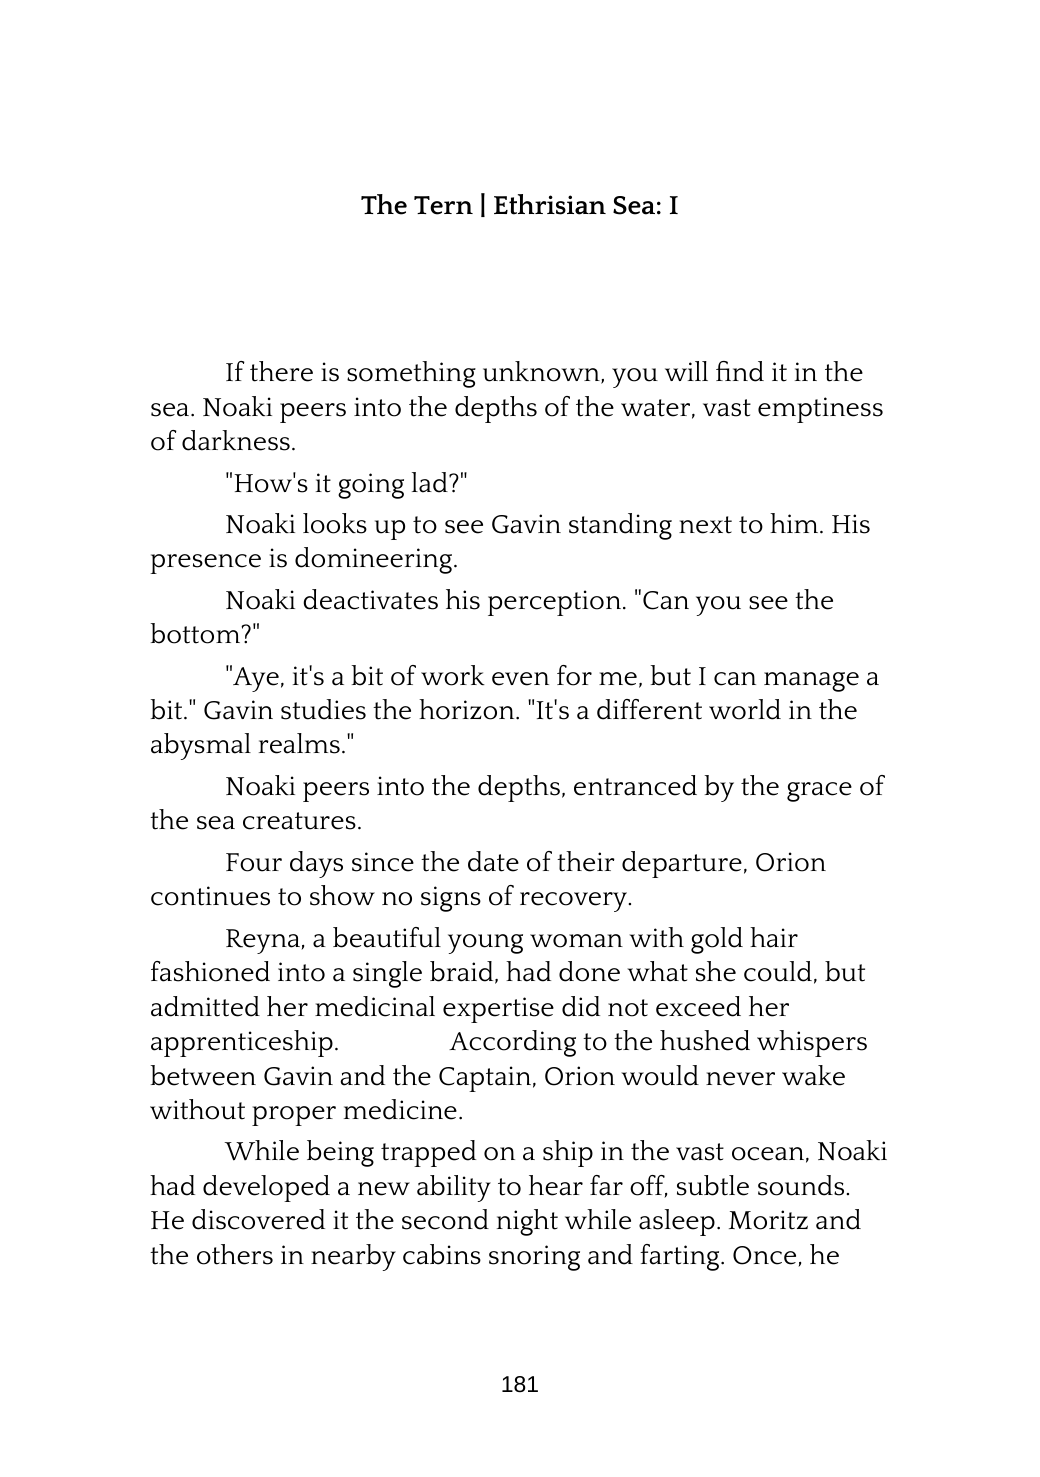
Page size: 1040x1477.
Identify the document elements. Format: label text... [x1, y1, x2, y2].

text Four days since the date of their departure, Orion continues to show no signs of recovery. [150, 848, 889, 913]
text Noaki deactivates his perception. "Can you see the bottom?" [150, 586, 889, 651]
text "How's it going lad?" [150, 469, 889, 499]
text Noaki peers into the depths, entranced by the grace of the sea creatures. [150, 772, 889, 837]
text If there is something unknown, you will find it in the sea. Noaki peers into the depths of the water, vast emptiness of darkness. [150, 359, 889, 458]
text "Aye, it's a bit of work even for me, but I can manage a bit." Gavin studies the horizon. "It's a different world in the abysmal realms." [150, 662, 889, 761]
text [150, 1138, 889, 1271]
subtitle The Tern | Ethrisian Sea: I [150, 192, 889, 222]
text Noaki looks up to see Gavin standing next to him. His presence is domineering. [150, 510, 889, 575]
text Reyna, a beautiful young woman with gold hair fashioned into a single braid, had done what she could, but admitted her medicinal expertise did not exceed her apprenticeship. According to the hushed whispers between Gavin and the Captain, Orion would never wake without proper medicine. [150, 924, 889, 1126]
